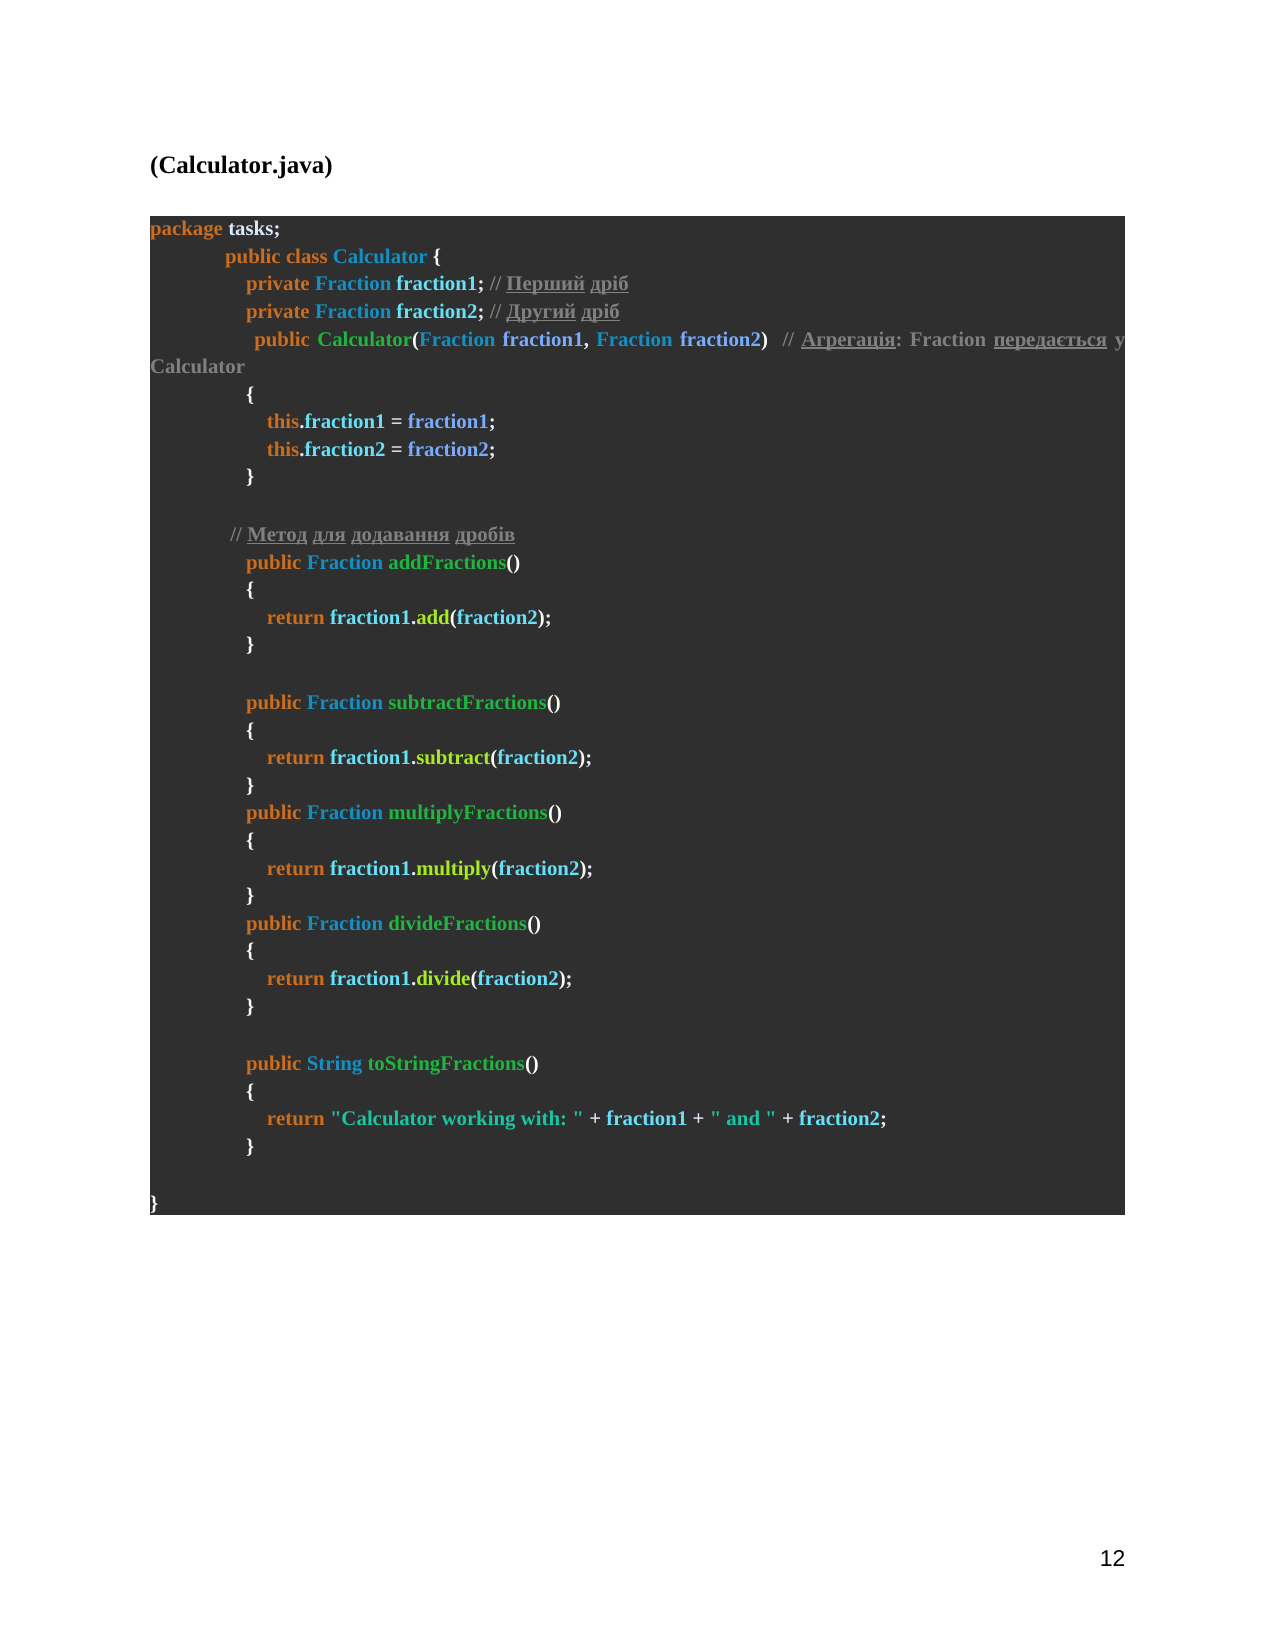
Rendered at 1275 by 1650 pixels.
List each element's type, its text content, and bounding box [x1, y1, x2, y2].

text return fraction1.subtract(fraction2); [150, 745, 1125, 769]
text } [150, 883, 1125, 907]
text private Fraction fraction2; // Другий дріб [150, 299, 1125, 323]
text { [150, 577, 1125, 601]
text } [150, 464, 1125, 488]
text package tasks; [150, 216, 1125, 240]
text // Метод для додавання дробів [150, 522, 1125, 546]
text return fraction1.divide(fraction2); [150, 966, 1125, 990]
text public String toStringFractions() [150, 1051, 1125, 1075]
text this.fraction1 = fraction1; [150, 409, 1125, 433]
text { [150, 828, 1125, 852]
text public Calculator(Fraction fraction1, Fraction fraction2) // Агрегація: Fraction передається у Calculator [150, 326, 1125, 378]
text (Calculator.java) [150, 150, 1125, 179]
text public Fraction subtractFractions() [150, 690, 1125, 714]
text { [150, 1079, 1125, 1103]
text public Fraction divideFractions() [150, 911, 1125, 935]
text public Fraction multiplyFractions() [150, 800, 1125, 824]
text return fraction1.multiply(fraction2); [150, 856, 1125, 879]
text } [150, 1191, 1125, 1215]
text return fraction1.add(fraction2); [150, 605, 1125, 629]
text { [150, 938, 1125, 962]
text public class Calculator { [150, 244, 1125, 268]
text { [150, 717, 1125, 742]
text { [150, 382, 1125, 406]
text } [150, 632, 1125, 656]
text private Fraction fraction1; // Перший дріб [150, 271, 1125, 295]
text } [150, 993, 1125, 1018]
text return "Calculator working with: " + fraction1 + " and " + fraction2; [150, 1106, 1125, 1130]
text this.fraction2 = fraction2; [150, 437, 1125, 461]
text public Fraction addFractions() [150, 549, 1125, 574]
text } [150, 1134, 1125, 1158]
text } [150, 773, 1125, 797]
